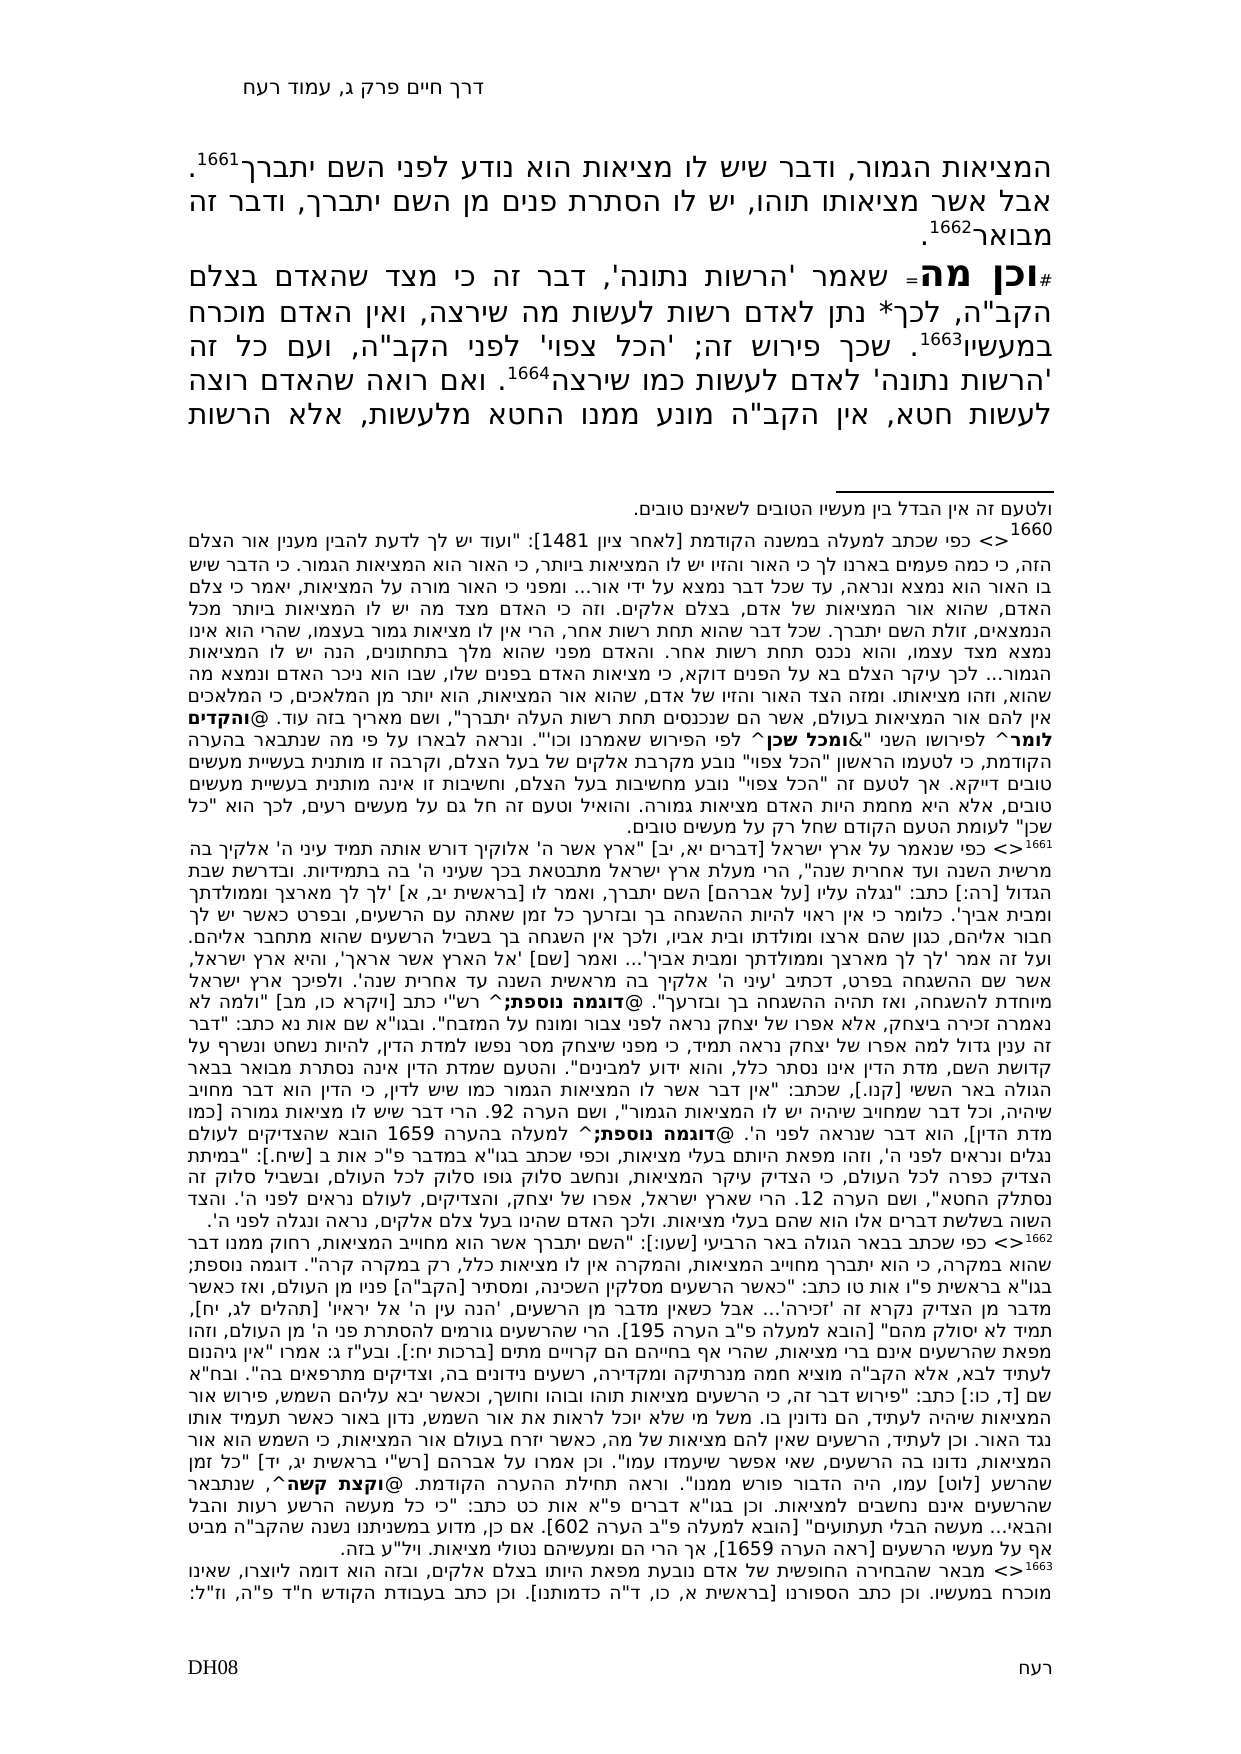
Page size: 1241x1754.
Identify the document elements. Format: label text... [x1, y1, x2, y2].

text #וכן מה= שאמר 'הרשות נתונה', דבר זה כי מצד שהאדם בצלם הקב"ה, לכך* נתן לאדם רשות לעשות מה שירצה, ואין האדם מוכרח במעשיו. שכך פירוש זה; 'הכל צפוי' לפני הקב"ה, ועם כל זה 'הרשות נתונה' לאדם לעשות כמו שירצה. ואם רואה שהאדם רוצה לעשות חטא, אין הקב"ה מונע ממנו החטא מלעשות, אלא הרשות נתונה לו. ודבר זה מפני כי האדם נברא בצלם אלהים (בראשית א, כז), ויש לו דמיון בזה גם כן אל השם יתברך, שהוא נברא בצלם אלהים. ואין הדבר הזה נמצא אל המלאכים, שאין הבחירה בהם, והם עושים כפי אשר הקב"ה מנה* אותם לעשות, ולא ישנו את שליחותם. אבל האדם שנברא בצלם אלקים, יש לו סגולה זאת שהוא ברשות עצמו, כמו השם יתברך שהוא עושה מה שירצה, וכך האדם יש רשות בידו לעשות מה שירצה, והוא בעל בחירה. [187, 252, 1053, 431]
text #הכל צפוי= והרשות נתונה ובטוב העולם נדון וכו'. יש לשאול, מה ענין 'הכל צפוי וכו'' אל מה שאמר 'חביב האדם שנברא בצלם אלהים'. דע, כי מצד מדריגת מעלת האדם* שהוא חביב כל כך, ראוי שיהיו כל מעשיו שהוא עושה לשם שמים נראים ונגלים לפני הקב"ה, שהרי האדם קרוב אל השם יתברך, ואיך לא יהיו מעשיו צפוים לפני הקב"ה. ומכל שכן לפי הפירוש שאמרנו במה שאמר 'חביב האדם שנברא בצלם אלהים', כי צלם אלקים הזה נותן מציאות גמור אל האדם. וכאשר יש לאדם מציאות גמור, איך לא יהיו מעשיו צפוים וגלוים אל הקב"ה. והכל מצד מעלת הצלם הזה, שהוא מורה על המציאות הגמור, ודבר שיש לו מציאות הוא נודע לפני השם יתברך. אבל אשר מציאותו תוהו, יש לו הסתרת פנים מן השם יתברך, ודבר זה מבואר. [187, 150, 1053, 252]
